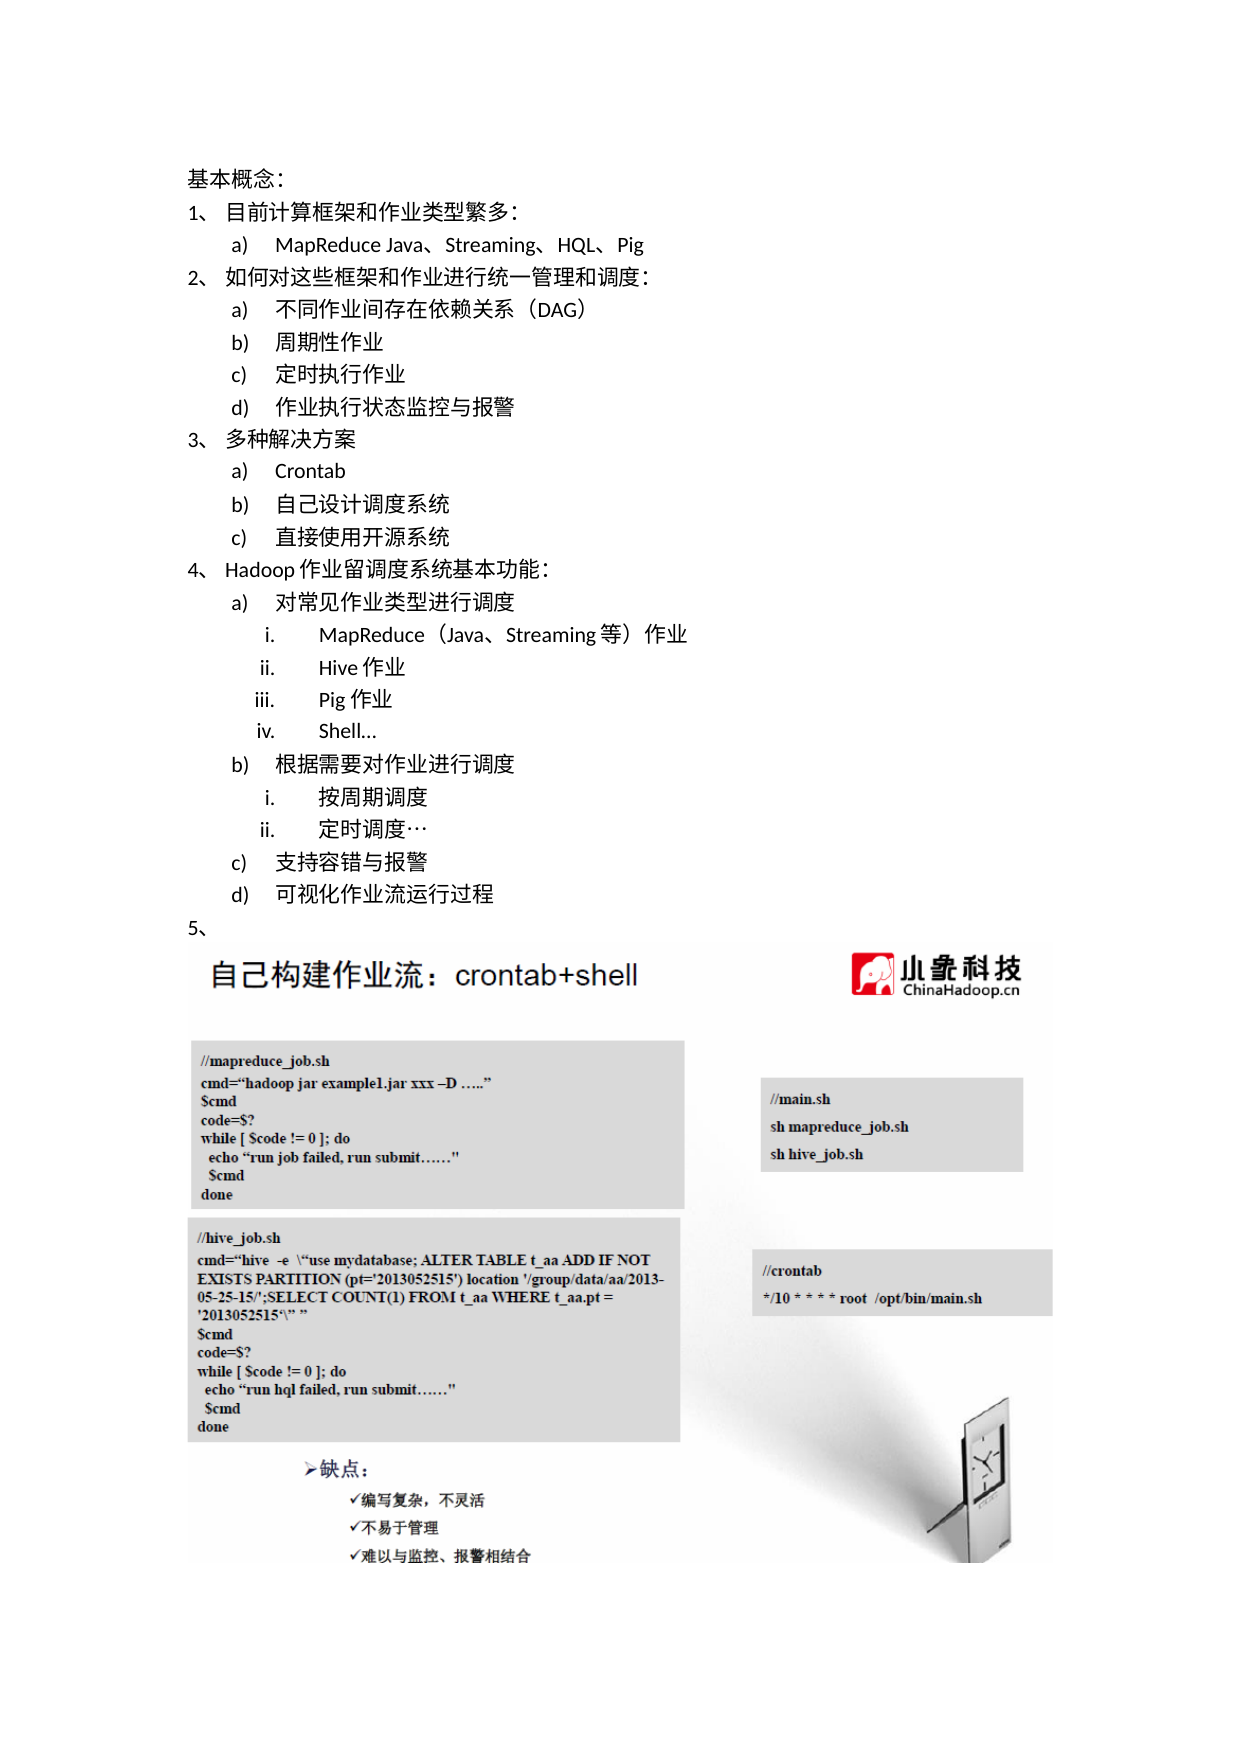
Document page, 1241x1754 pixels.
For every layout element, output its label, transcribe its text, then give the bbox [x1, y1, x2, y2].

list 根据需要对作业进行调度 [231, 747, 1053, 779]
list 作业执行状态监控与报警 [231, 389, 1053, 422]
list Hadoop作业留调度系统基本功能： [187, 552, 1053, 584]
list Hive作业 [275, 649, 1053, 682]
list 自己设计调度系统 [231, 487, 1053, 519]
list 可视化作业流运行过程 [231, 877, 1053, 909]
list 直接使用开源系统 [231, 519, 1053, 552]
list Shell… [275, 714, 1053, 747]
list 按周期调度 [275, 779, 1053, 812]
list MapReduce Java、Streaming、HQL、Pig [231, 227, 1053, 259]
list 目前计算框架和作业类型繁多： [187, 194, 1053, 227]
list Pig作业 [275, 682, 1053, 714]
list MapReduce（Java、Streaming等）作业 [275, 617, 1053, 649]
list 对常见作业类型进行调度 [231, 584, 1053, 617]
list 定时调度… [275, 812, 1053, 844]
list 周期性作业 [231, 324, 1053, 357]
text 基本概念： [187, 162, 1053, 194]
list 支持容错与报警 [231, 844, 1053, 877]
list 定时执行作业 [231, 357, 1053, 389]
list 多种解决方案 [187, 422, 1053, 454]
list 不同作业间存在依赖关系（DAG） [231, 292, 1053, 324]
list Crontab [231, 454, 1053, 487]
list 如何对这些框架和作业进行统一管理和调度： [187, 259, 1053, 292]
picture [187, 942, 1053, 1563]
